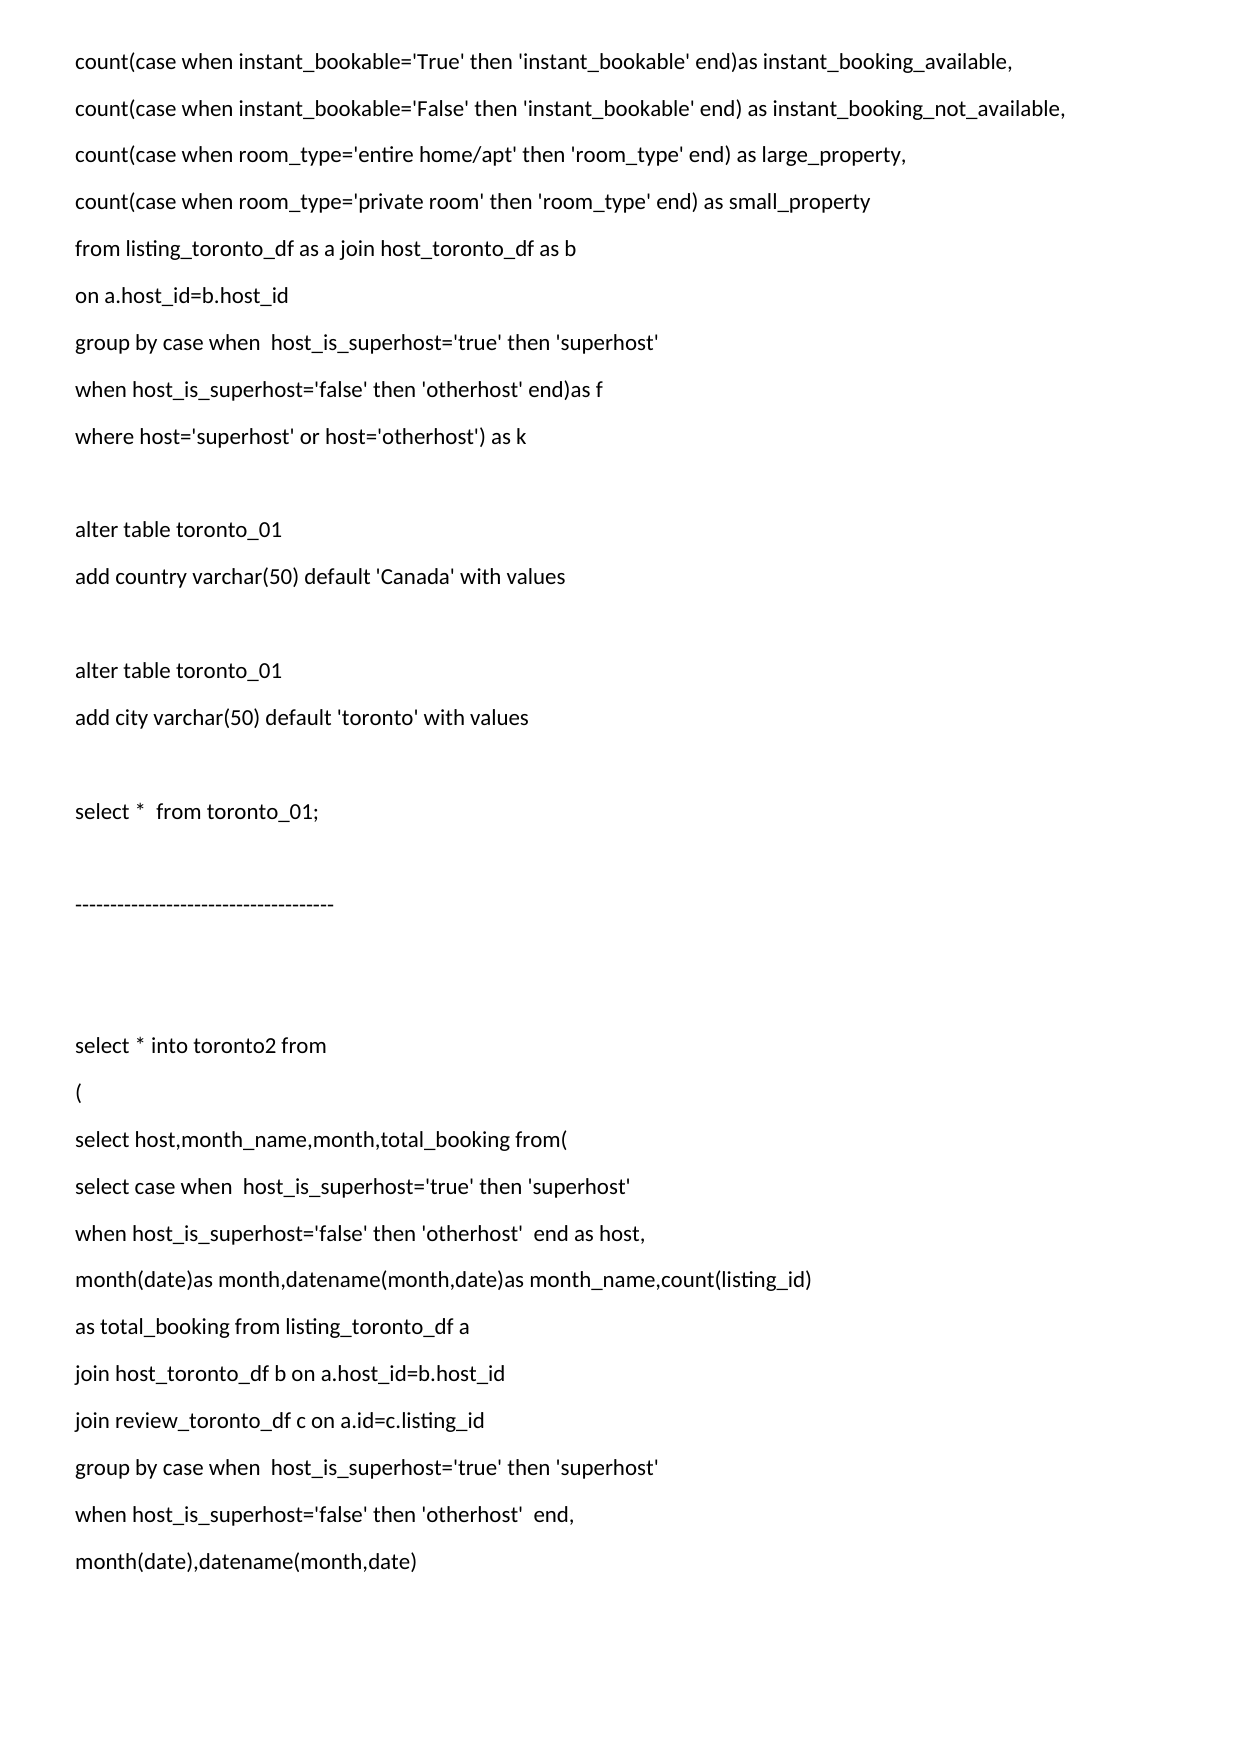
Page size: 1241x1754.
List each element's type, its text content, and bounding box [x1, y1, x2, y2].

text ------------------------------------- [75, 891, 1172, 919]
text as total_booking from listing_toronto_df a [75, 1312, 1172, 1341]
text ( [75, 1078, 1172, 1106]
text select host,month_name,month,total_booking from( [75, 1125, 1172, 1153]
text group by case when host_is_superhost='true' then 'superhost' [75, 1453, 1172, 1481]
text month(date),datename(month,date) [75, 1547, 1172, 1575]
text count(case when instant_bookable='False' then 'instant_bookable' end) as instant_booking_not_available, [75, 94, 1172, 122]
text count(case when room_type='entire home/apt' then 'room_type' end) as large_property, [75, 141, 1172, 169]
text count(case when room_type='private room' then 'room_type' end) as small_property [75, 187, 1172, 216]
text join host_toronto_df b on a.host_id=b.host_id [75, 1359, 1172, 1387]
text add country varchar(50) default 'Canada' with values [75, 562, 1172, 591]
text add city varchar(50) default 'toronto' with values [75, 703, 1172, 731]
text when host_is_superhost='false' then 'otherhost' end)as f [75, 375, 1172, 403]
text select case when host_is_superhost='true' then 'superhost' [75, 1172, 1172, 1200]
text alter table toronto_01 [75, 656, 1172, 684]
text when host_is_superhost='false' then 'otherhost' end as host, [75, 1219, 1172, 1247]
text group by case when host_is_superhost='true' then 'superhost' [75, 328, 1172, 356]
text select * from toronto_01; [75, 797, 1172, 825]
text where host='superhost' or host='otherhost') as k [75, 422, 1172, 450]
text month(date)as month,datename(month,date)as month_name,count(listing_id) [75, 1266, 1172, 1294]
text join review_toronto_df c on a.id=c.listing_id [75, 1406, 1172, 1434]
text when host_is_superhost='false' then 'otherhost' end, [75, 1500, 1172, 1528]
text select * into toronto2 from [75, 1031, 1172, 1059]
text on a.host_id=b.host_id [75, 281, 1172, 309]
text from listing_toronto_df as a join host_toronto_df as b [75, 234, 1172, 262]
text count(case when instant_bookable='True' then 'instant_bookable' end)as instant_booking_available, [75, 47, 1172, 75]
text alter table toronto_01 [75, 516, 1172, 544]
